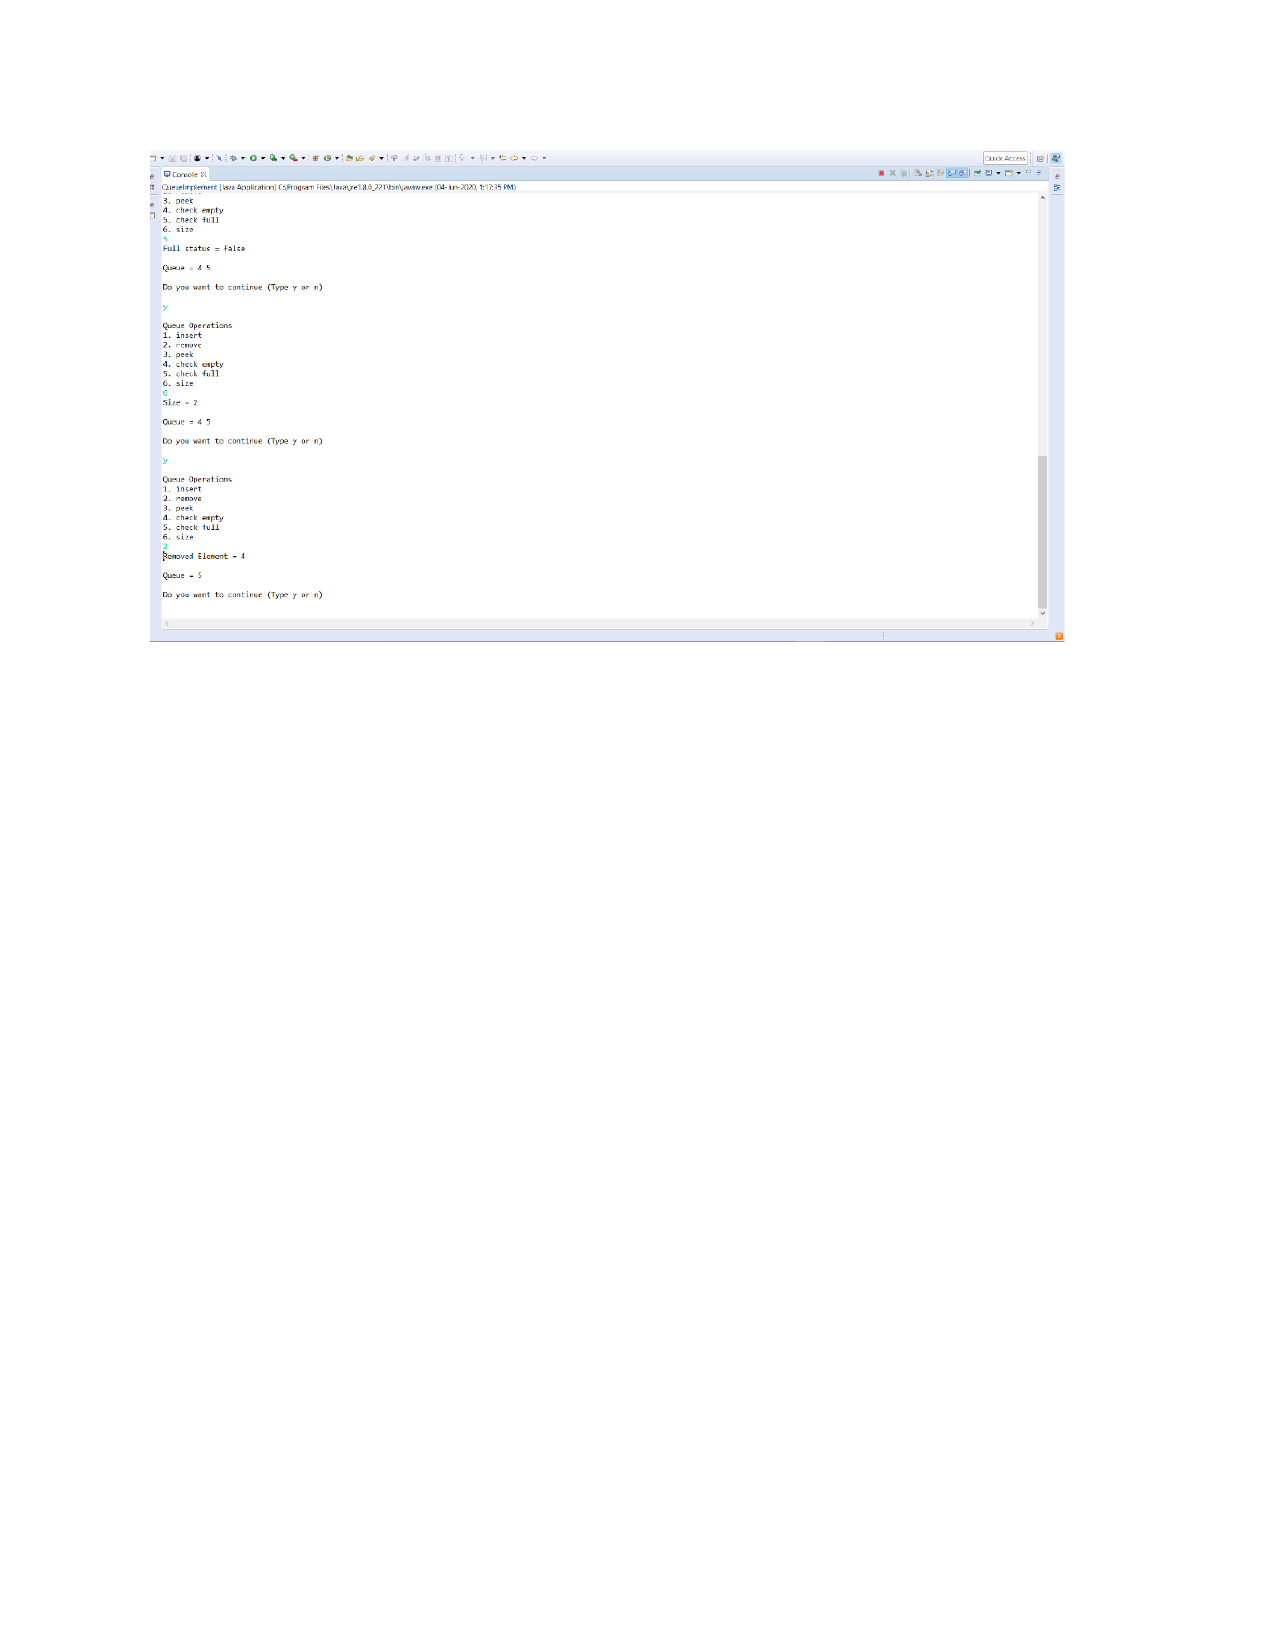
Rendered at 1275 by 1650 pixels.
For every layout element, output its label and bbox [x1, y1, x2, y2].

picture [150, 150, 1065, 642]
